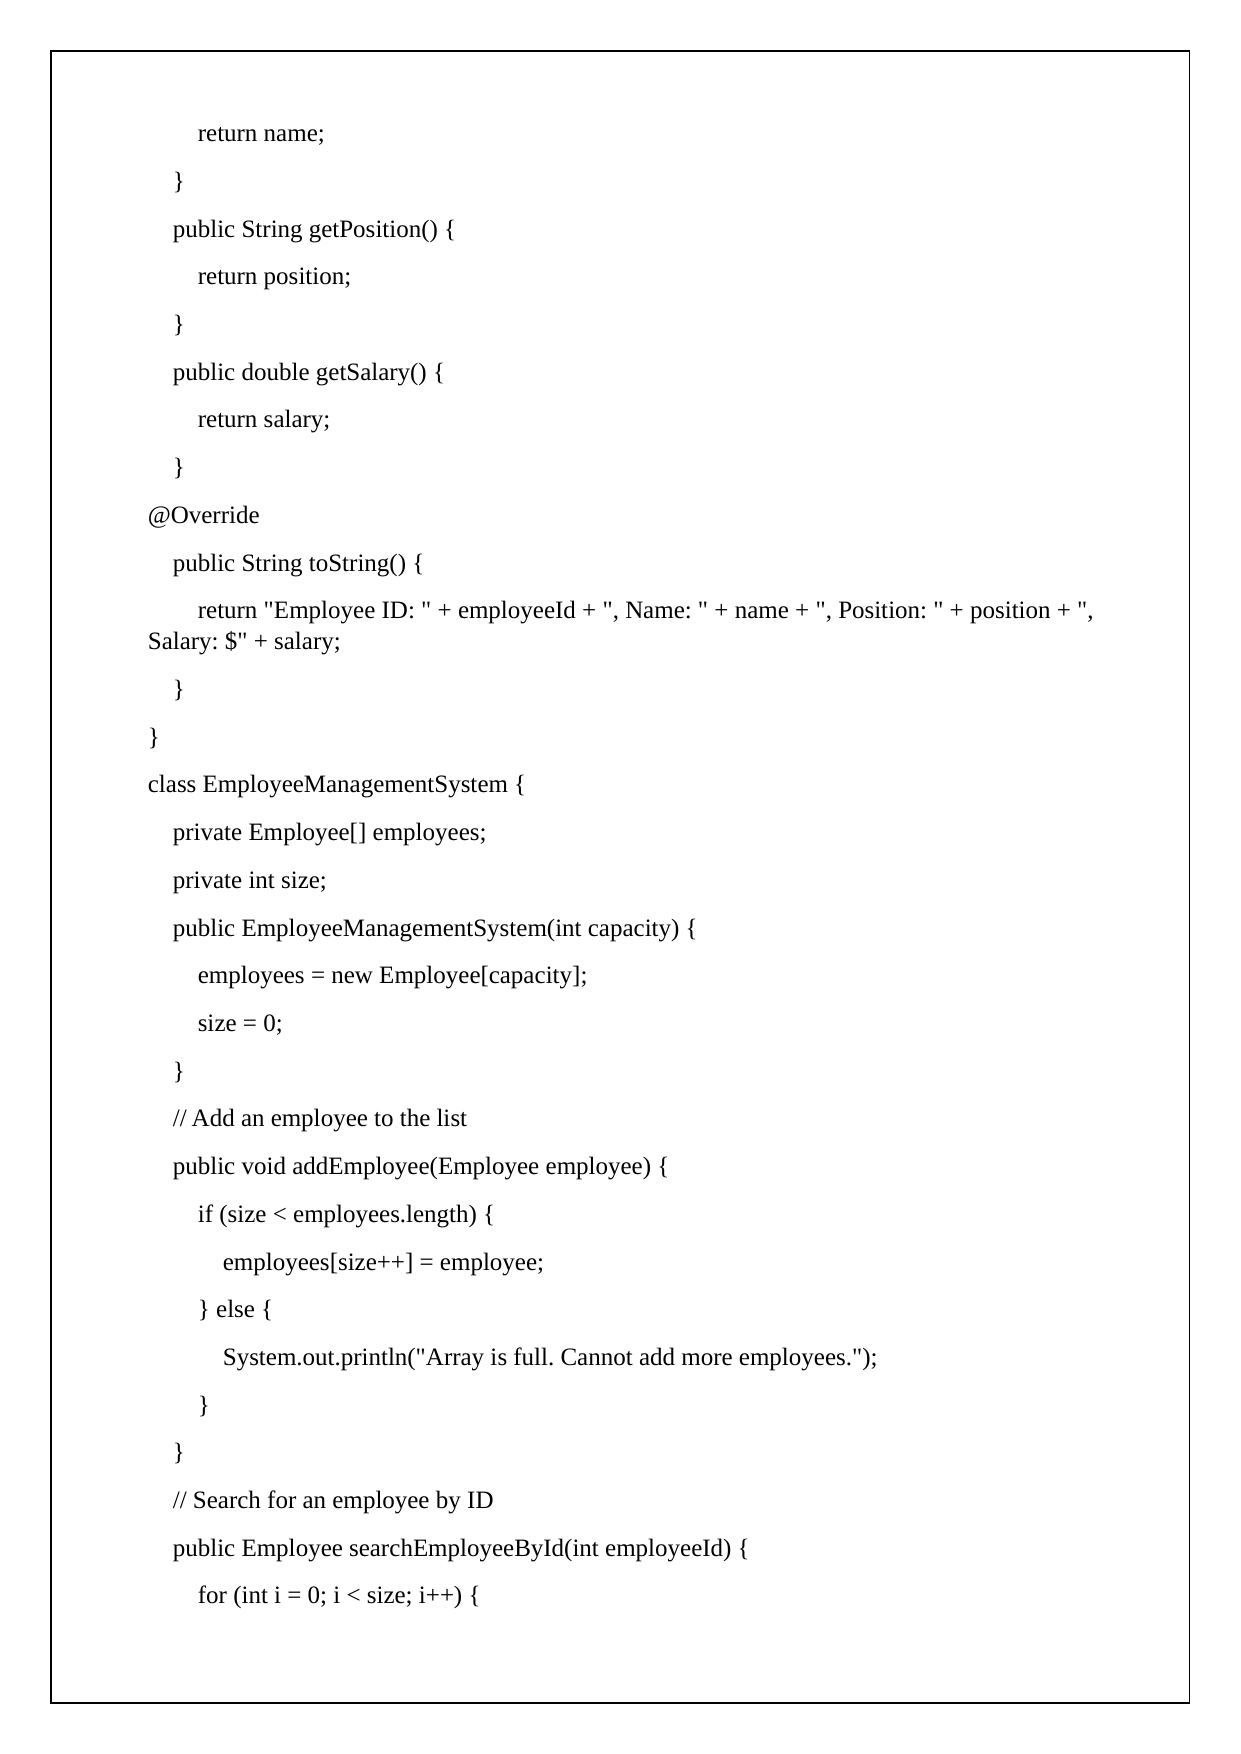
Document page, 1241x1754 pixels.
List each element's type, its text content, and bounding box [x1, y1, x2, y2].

text private int size; [148, 865, 1137, 894]
text public double getSalary() { [148, 357, 1137, 386]
text } [148, 452, 1137, 481]
text public EmployeeManagementSystem(int capacity) { [148, 913, 1137, 941]
text if (size < employees.length) { [148, 1199, 1137, 1228]
text for (int i = 0; i < size; i++) { [148, 1581, 1137, 1609]
text @Override [148, 500, 1137, 529]
text private Employee[] employees; [148, 817, 1137, 846]
text } [148, 1056, 1137, 1084]
text public String getPosition() { [148, 214, 1137, 242]
text public void addEmployee(Employee employee) { [148, 1151, 1137, 1180]
text } [148, 674, 1137, 703]
text public Employee searchEmployeeById(int employeeId) { [148, 1533, 1137, 1562]
text return name; [148, 118, 1137, 147]
text } [148, 309, 1137, 338]
text } [148, 166, 1137, 195]
text class EmployeeManagementSystem { [148, 769, 1137, 798]
text } [148, 1390, 1137, 1418]
text public String toString() { [148, 548, 1137, 576]
text employees = new Employee[capacity]; [148, 960, 1137, 989]
text System.out.println("Array is full. Cannot add more employees."); [148, 1342, 1137, 1371]
text size = 0; [148, 1008, 1137, 1037]
text return position; [148, 261, 1137, 290]
text return salary; [148, 404, 1137, 433]
text } [148, 1437, 1137, 1466]
text return "Employee ID: " + employeeId + ", Name: " + name + ", Position: " + position + ", Salary: $" + salary; [148, 595, 1137, 655]
text } [148, 722, 1137, 751]
text } else { [148, 1294, 1137, 1323]
text // Search for an employee by ID [148, 1485, 1137, 1514]
text // Add an employee to the list [148, 1103, 1137, 1132]
text employees[size++] = employee; [148, 1247, 1137, 1275]
